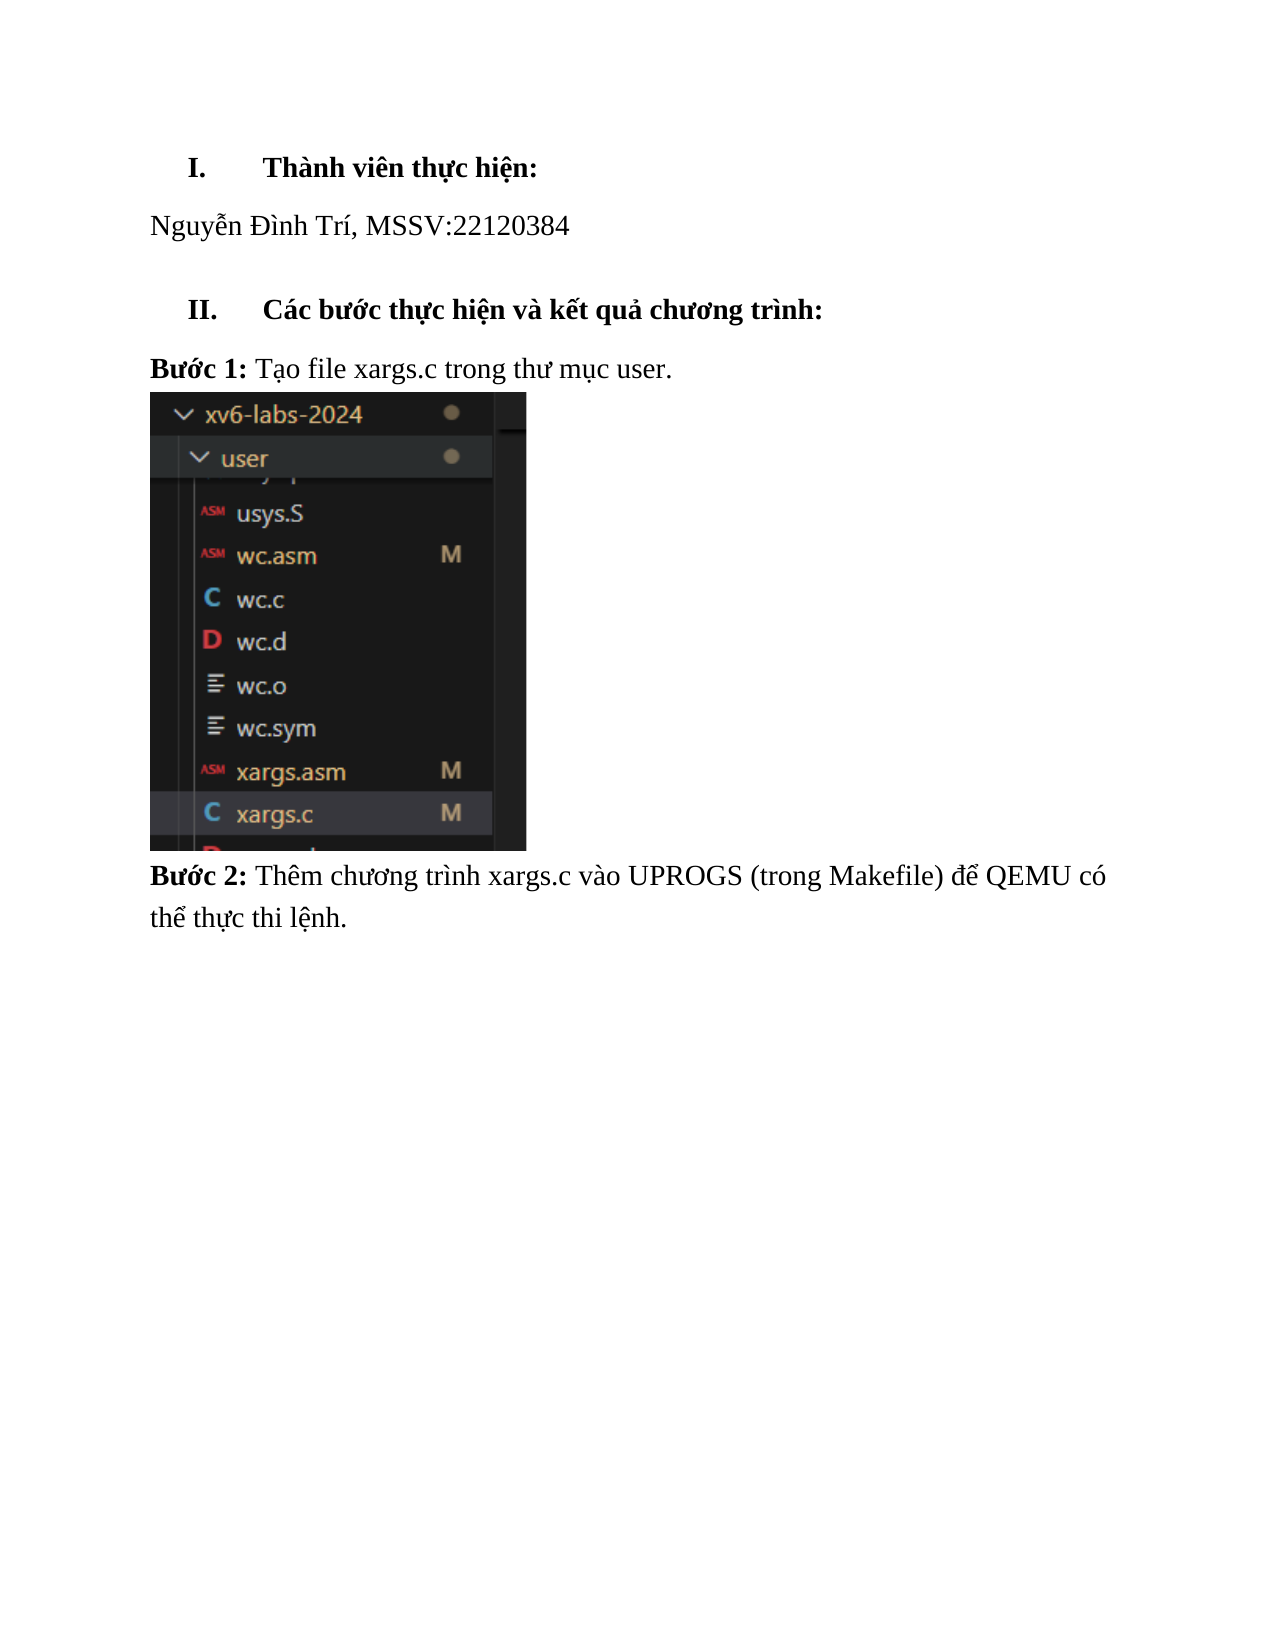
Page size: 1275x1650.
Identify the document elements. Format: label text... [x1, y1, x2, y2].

list Thành viên thực hiện: [187, 150, 1125, 183]
text Bước 2: Thêm chương trình xargs.c vào UPROGS (trong Makefile) để QEMU có thể thực thi lệnh. [150, 858, 1125, 933]
list Các bước thực hiện và kết quả chương trình: [187, 292, 1125, 326]
text Nguyễn Đình Trí, MSSV:22120384 [150, 208, 1125, 242]
picture [150, 392, 527, 851]
text Bước 1: Tạo file xargs.c trong thư mục user. [150, 351, 1125, 384]
